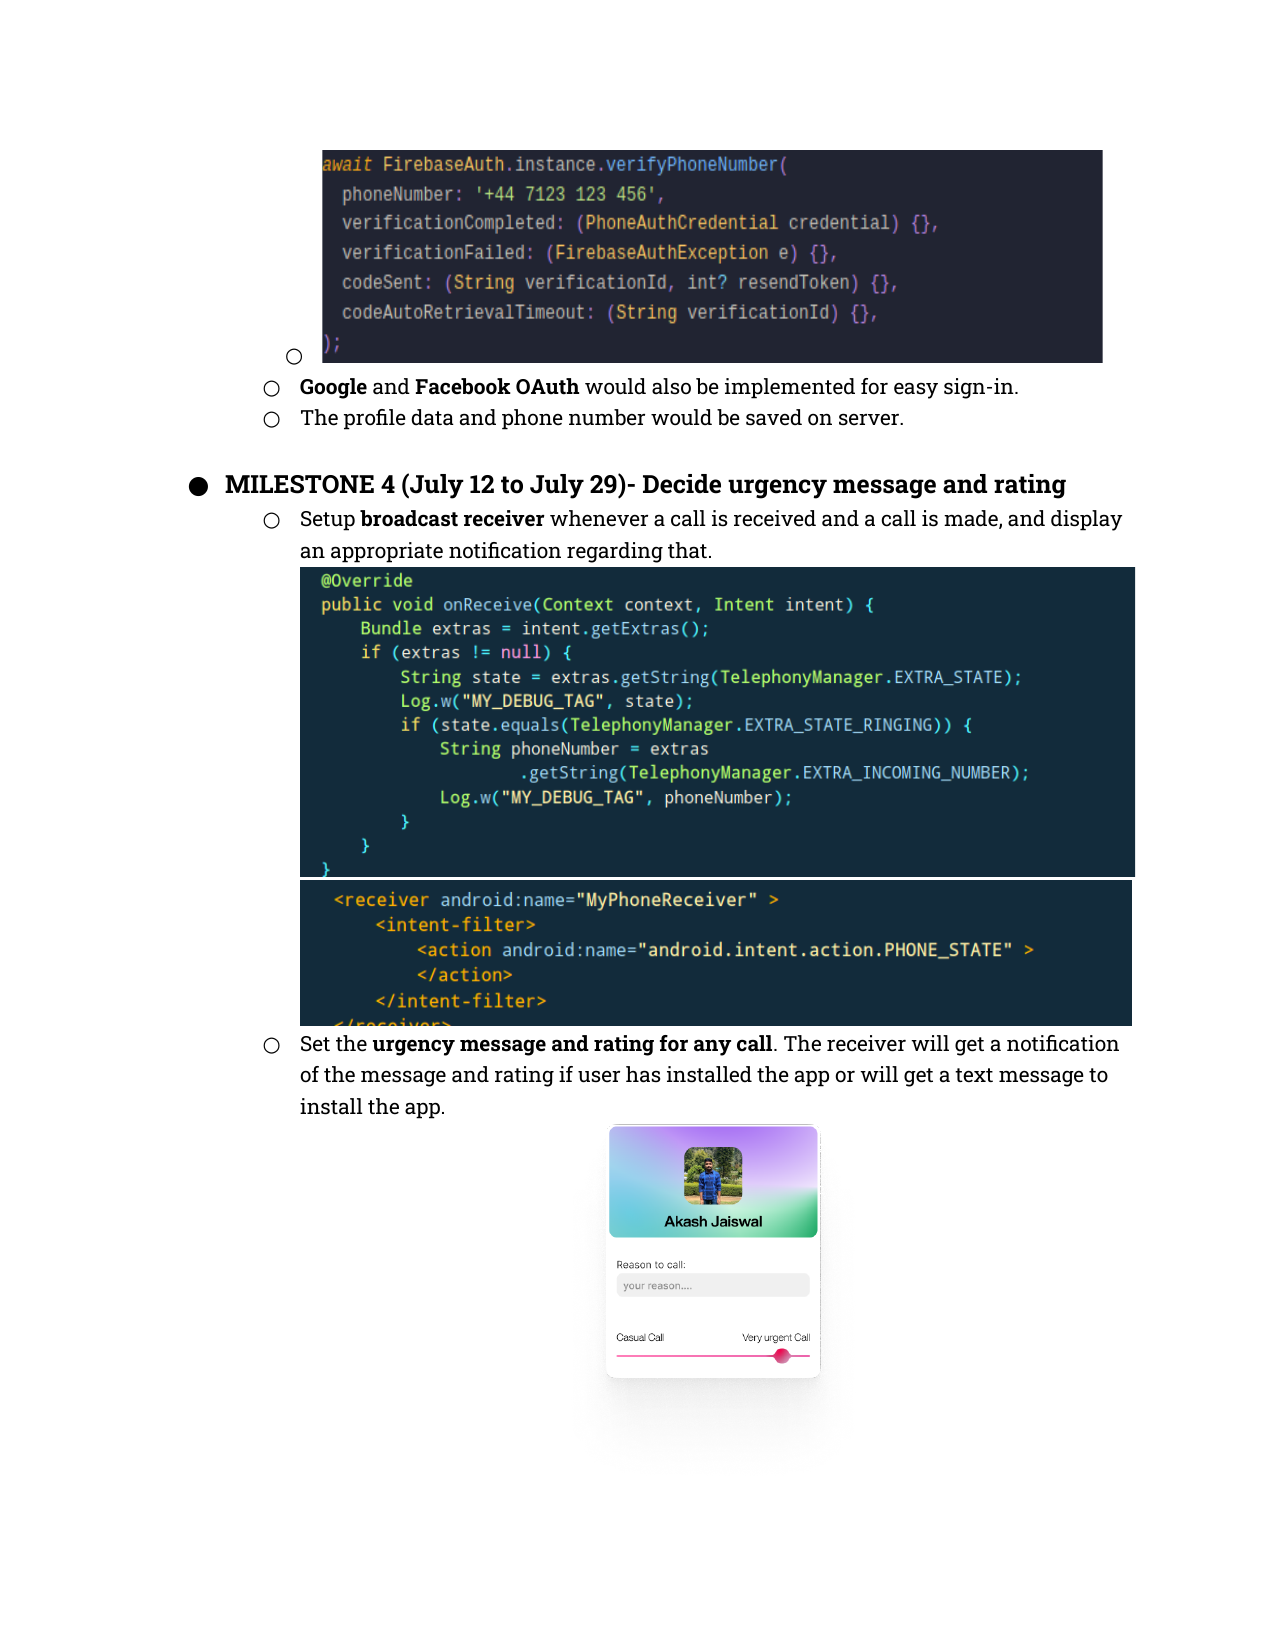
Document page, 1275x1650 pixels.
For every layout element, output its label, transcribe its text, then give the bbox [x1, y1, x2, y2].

picture [322, 150, 1103, 363]
list Set the urgency message and rating for any call. The receiver will get a notification of the message and rating if user has installed the app or will get a text message to install the app. [262, 1029, 1125, 1120]
picture [300, 567, 1135, 877]
list The profile data and phone number would be saved on server. [262, 404, 1125, 431]
picture [555, 1123, 870, 1492]
list MILESTONE 4 (July 12 to July 29)- Decide urgency message and rating [187, 467, 1125, 500]
list Google and Facebook OAuth would also be implemented for easy sign-in. [262, 372, 1125, 400]
list Setup broadcast receiver whenever a call is received and a call is made, and display an appropriate notification regarding that. [262, 505, 1125, 564]
picture [300, 880, 1132, 1026]
